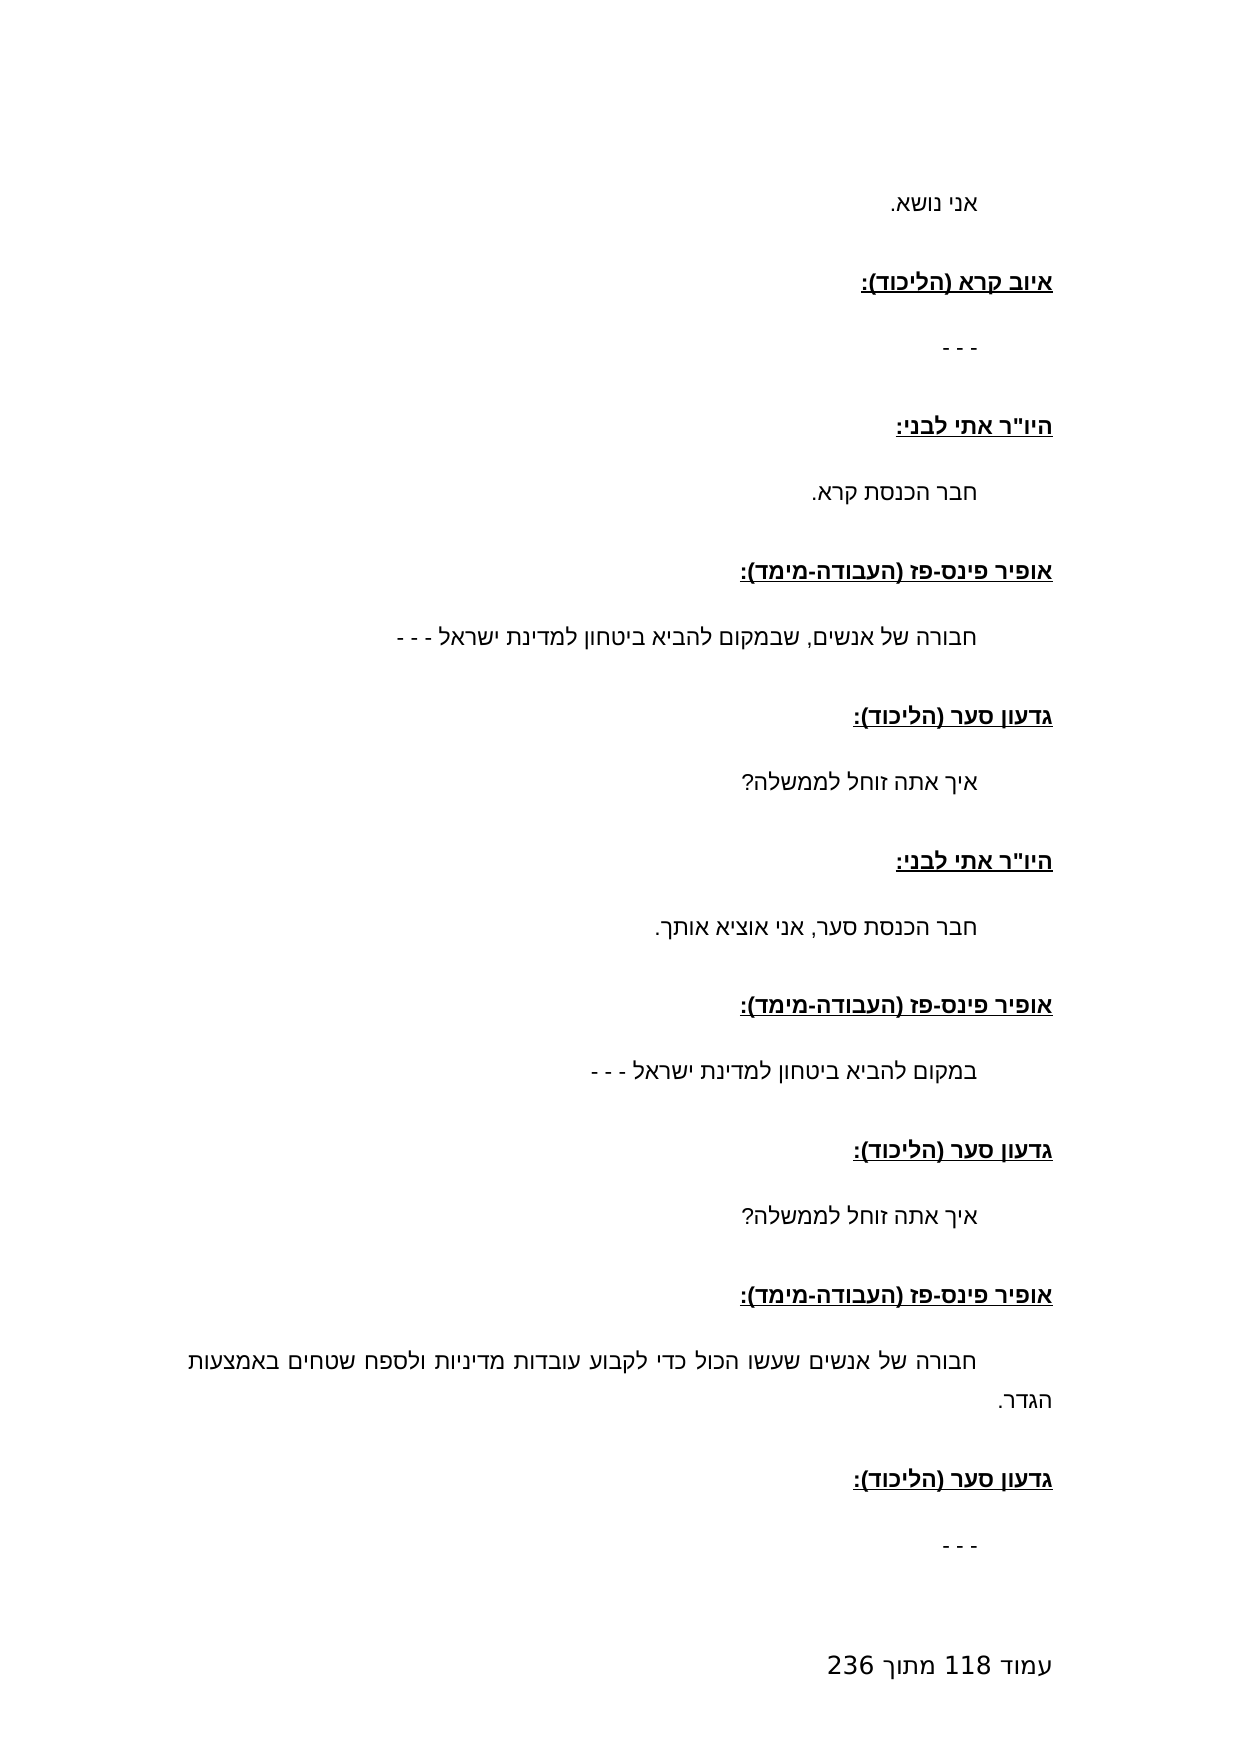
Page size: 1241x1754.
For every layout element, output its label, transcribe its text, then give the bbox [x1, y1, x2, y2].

text היו"ר אתי לבני: [187, 848, 1053, 874]
text חבורה של אנשים שעשו הכול כדי לקבוע עובדות מדיניות ולספח שטחים באמצעות הגדר. [187, 1348, 1053, 1414]
text חבר הכנסת קרא. [187, 479, 1053, 505]
text - - - [187, 334, 1053, 361]
text אופיר פינס-פז (העבודה-מימד): [187, 558, 1053, 584]
text אני נושא. [187, 189, 1053, 216]
text חבורה של אנשים, שבמקום להביא ביטחון למדינת ישראל - - - [187, 624, 1053, 650]
text אופיר פינס-פז (העבודה-מימד): [187, 1282, 1053, 1308]
text איוב קרא (הליכוד): [187, 268, 1053, 295]
text חבר הכנסת סער, אני אוציא אותך. [187, 913, 1053, 940]
text גדעון סער (הליכוד): [187, 1466, 1053, 1493]
text - - - [187, 1532, 1053, 1558]
text במקום להביא ביטחון למדינת ישראל - - - [187, 1058, 1053, 1084]
text אופיר פינס-פז (העבודה-מימד): [187, 992, 1053, 1019]
text גדעון סער (הליכוד): [187, 1137, 1053, 1163]
text איך אתה זוחל לממשלה? [187, 1203, 1053, 1229]
text איך אתה זוחל לממשלה? [187, 769, 1053, 795]
text היו"ר אתי לבני: [187, 413, 1053, 439]
text גדעון סער (הליכוד): [187, 703, 1053, 729]
